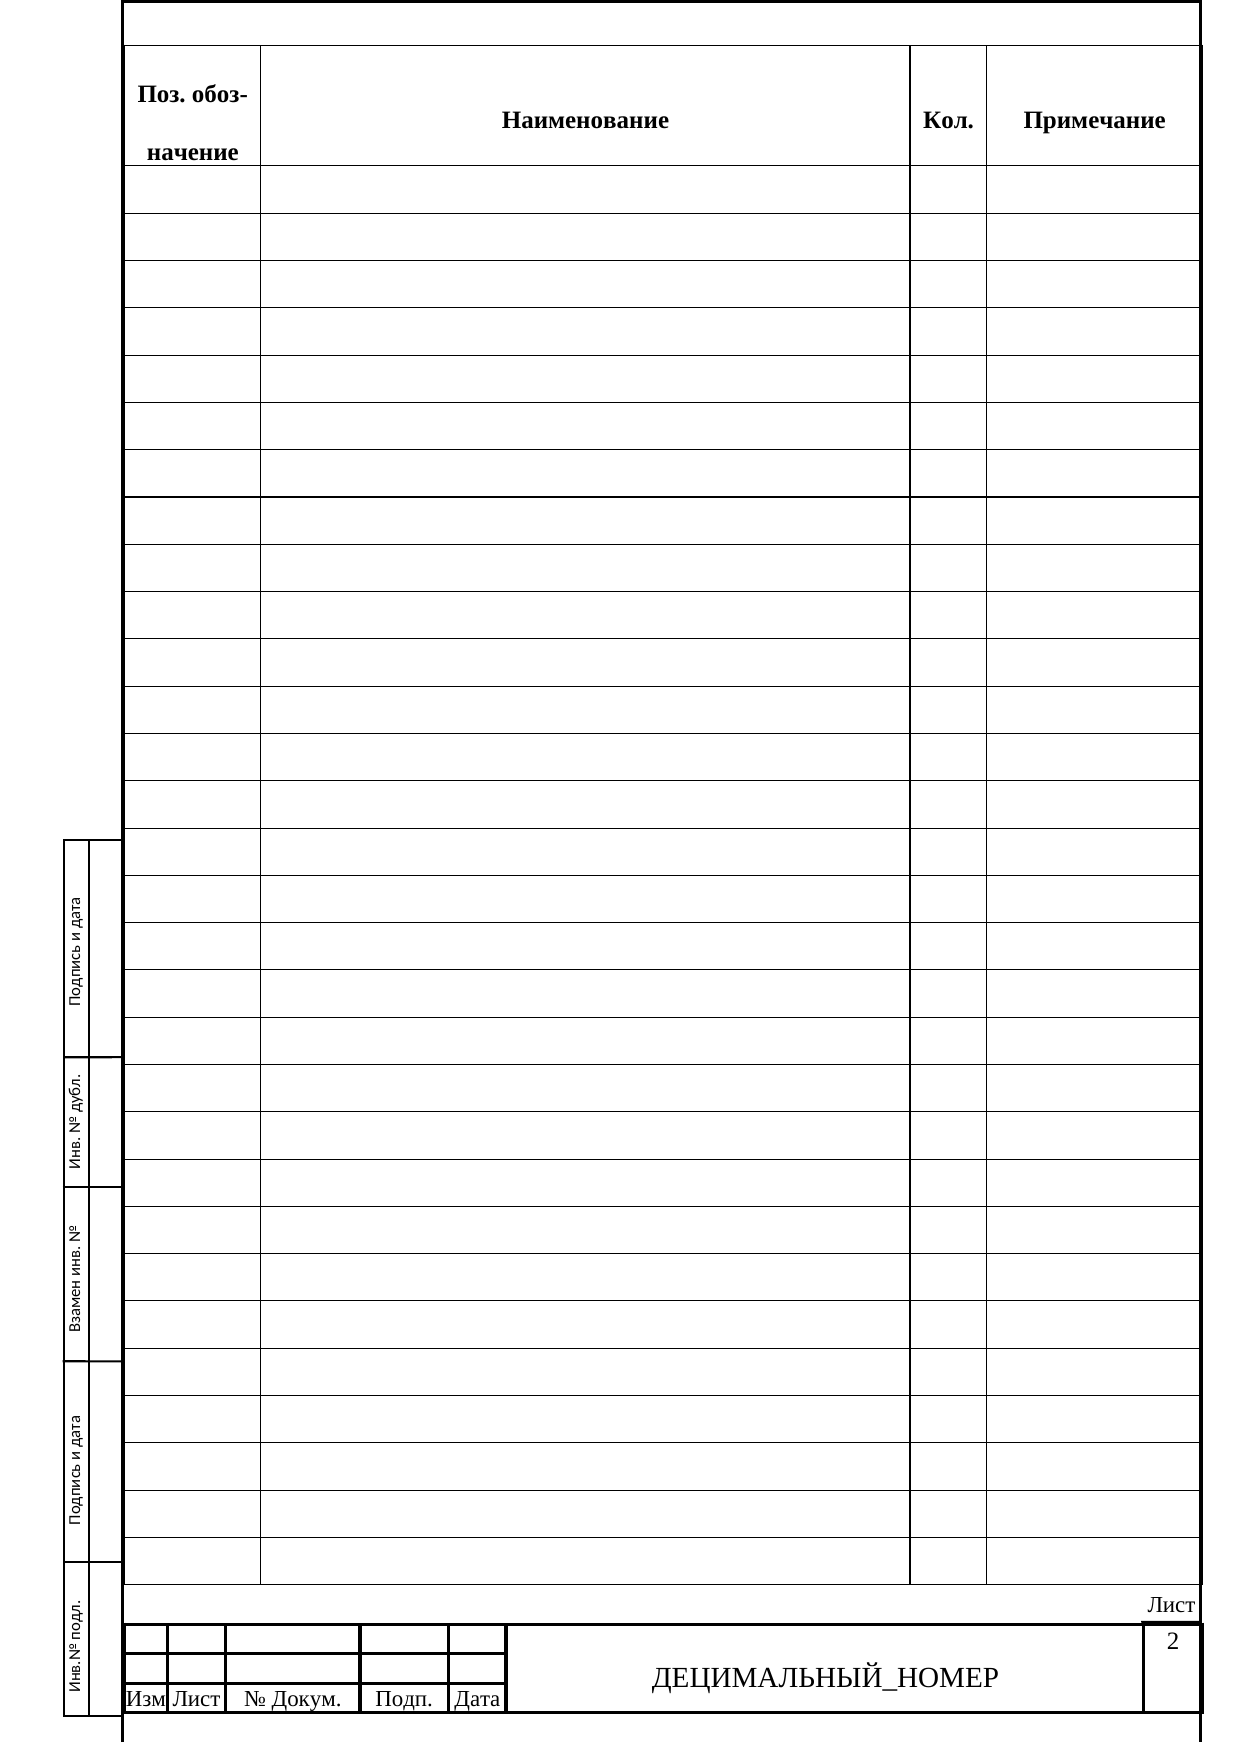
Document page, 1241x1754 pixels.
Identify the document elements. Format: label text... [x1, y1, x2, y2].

table_cell [261, 450, 909, 496]
table_cell [911, 1207, 986, 1253]
table_cell [261, 970, 909, 1017]
table_cell [911, 308, 986, 354]
table_cell [911, 356, 986, 402]
table_cell [125, 450, 260, 496]
table_cell [911, 970, 986, 1017]
table_cell [987, 639, 1199, 686]
table_header Кол. [911, 46, 986, 165]
table_cell [261, 1538, 909, 1584]
table_cell [125, 166, 260, 213]
table_cell [261, 498, 909, 544]
table_cell [261, 1491, 909, 1537]
table_cell [261, 923, 909, 969]
table_cell [987, 166, 1199, 213]
table_cell [987, 1538, 1199, 1584]
table_cell [261, 829, 909, 875]
table_cell [261, 1443, 909, 1489]
table_cell [911, 1301, 986, 1348]
table_cell [261, 1396, 909, 1442]
table_cell [987, 1112, 1199, 1158]
table_cell [125, 734, 260, 780]
table_cell [987, 1018, 1199, 1064]
table_cell [125, 1160, 260, 1206]
table_cell [125, 1207, 260, 1253]
table_cell [987, 923, 1199, 969]
table_cell [987, 734, 1199, 780]
table_cell [911, 1112, 986, 1158]
table_cell [987, 1065, 1199, 1111]
table_cell [911, 1396, 986, 1442]
table_cell [125, 639, 260, 686]
table_header Поз. обоз- начение [125, 46, 260, 165]
table_cell [911, 592, 986, 638]
table_cell [987, 1254, 1199, 1300]
table_cell [261, 687, 909, 733]
table_cell [125, 1538, 260, 1584]
table_cell [911, 923, 986, 969]
table_cell [261, 639, 909, 686]
table_cell [987, 1301, 1199, 1348]
table_cell [261, 1207, 909, 1253]
table_cell [261, 545, 909, 591]
table_cell [125, 923, 260, 969]
table_cell [987, 1491, 1199, 1537]
table_cell [911, 166, 986, 213]
table_cell [987, 1207, 1199, 1253]
table_cell [987, 261, 1199, 307]
table_cell [911, 545, 986, 591]
table_cell [125, 261, 260, 307]
table_cell [125, 403, 260, 449]
table_cell [987, 687, 1199, 733]
table_cell [987, 450, 1199, 496]
table_cell [911, 403, 986, 449]
table_cell [911, 1538, 986, 1584]
table_cell [911, 1160, 986, 1206]
table_cell [987, 781, 1199, 827]
table_cell [261, 1349, 909, 1395]
table_cell [911, 1254, 986, 1300]
table_cell [987, 1349, 1199, 1395]
table_cell [125, 1065, 260, 1111]
table_cell [125, 876, 260, 922]
table_cell [125, 1254, 260, 1300]
table_cell [987, 876, 1199, 922]
table_cell [125, 498, 260, 544]
table_cell [987, 1160, 1199, 1206]
table_cell [911, 639, 986, 686]
table_cell [987, 829, 1199, 875]
table_cell [261, 592, 909, 638]
table_cell [987, 1443, 1199, 1489]
table_cell [261, 1065, 909, 1111]
table_cell [911, 261, 986, 307]
table_cell [911, 687, 986, 733]
table_cell [125, 970, 260, 1017]
table_cell [261, 356, 909, 402]
table_cell [911, 1018, 986, 1064]
table_cell [911, 1349, 986, 1395]
table_cell [125, 214, 260, 260]
table_cell [987, 1396, 1199, 1442]
table_cell [261, 1301, 909, 1348]
table_cell [911, 498, 986, 544]
table_cell [987, 356, 1199, 402]
table_cell [125, 1301, 260, 1348]
table_cell [125, 308, 260, 354]
table_cell [261, 214, 909, 260]
table_cell [987, 498, 1199, 544]
table_cell [261, 308, 909, 354]
table_cell [261, 1160, 909, 1206]
table_cell [911, 1491, 986, 1537]
table_cell [261, 1254, 909, 1300]
table_cell [125, 781, 260, 827]
table_cell [911, 214, 986, 260]
table_cell [911, 1065, 986, 1111]
table_cell [125, 1491, 260, 1537]
table_cell [987, 403, 1199, 449]
table_cell [261, 876, 909, 922]
table_cell [987, 545, 1199, 591]
table_cell [911, 450, 986, 496]
table_cell [987, 308, 1199, 354]
table_cell [125, 687, 260, 733]
table_header Примечание [987, 46, 1199, 165]
table_cell [125, 1112, 260, 1158]
table_cell [911, 876, 986, 922]
table_cell [987, 214, 1199, 260]
table_cell [987, 970, 1199, 1017]
table_cell [125, 1349, 260, 1395]
table_cell [125, 829, 260, 875]
table_cell [987, 592, 1199, 638]
table_cell [261, 781, 909, 827]
table_cell [911, 829, 986, 875]
table_cell [125, 356, 260, 402]
table_cell [125, 1396, 260, 1442]
table_cell [261, 261, 909, 307]
table_cell [261, 166, 909, 213]
table_cell [125, 1018, 260, 1064]
table_header Наименование [261, 46, 909, 165]
table_cell [125, 1443, 260, 1489]
table_cell [261, 734, 909, 780]
table_cell [911, 1443, 986, 1489]
table_cell [125, 592, 260, 638]
table_cell [911, 734, 986, 780]
table_cell [261, 1018, 909, 1064]
table_cell [125, 545, 260, 591]
table_cell [261, 403, 909, 449]
table_cell [911, 781, 986, 827]
table_cell [261, 1112, 909, 1158]
